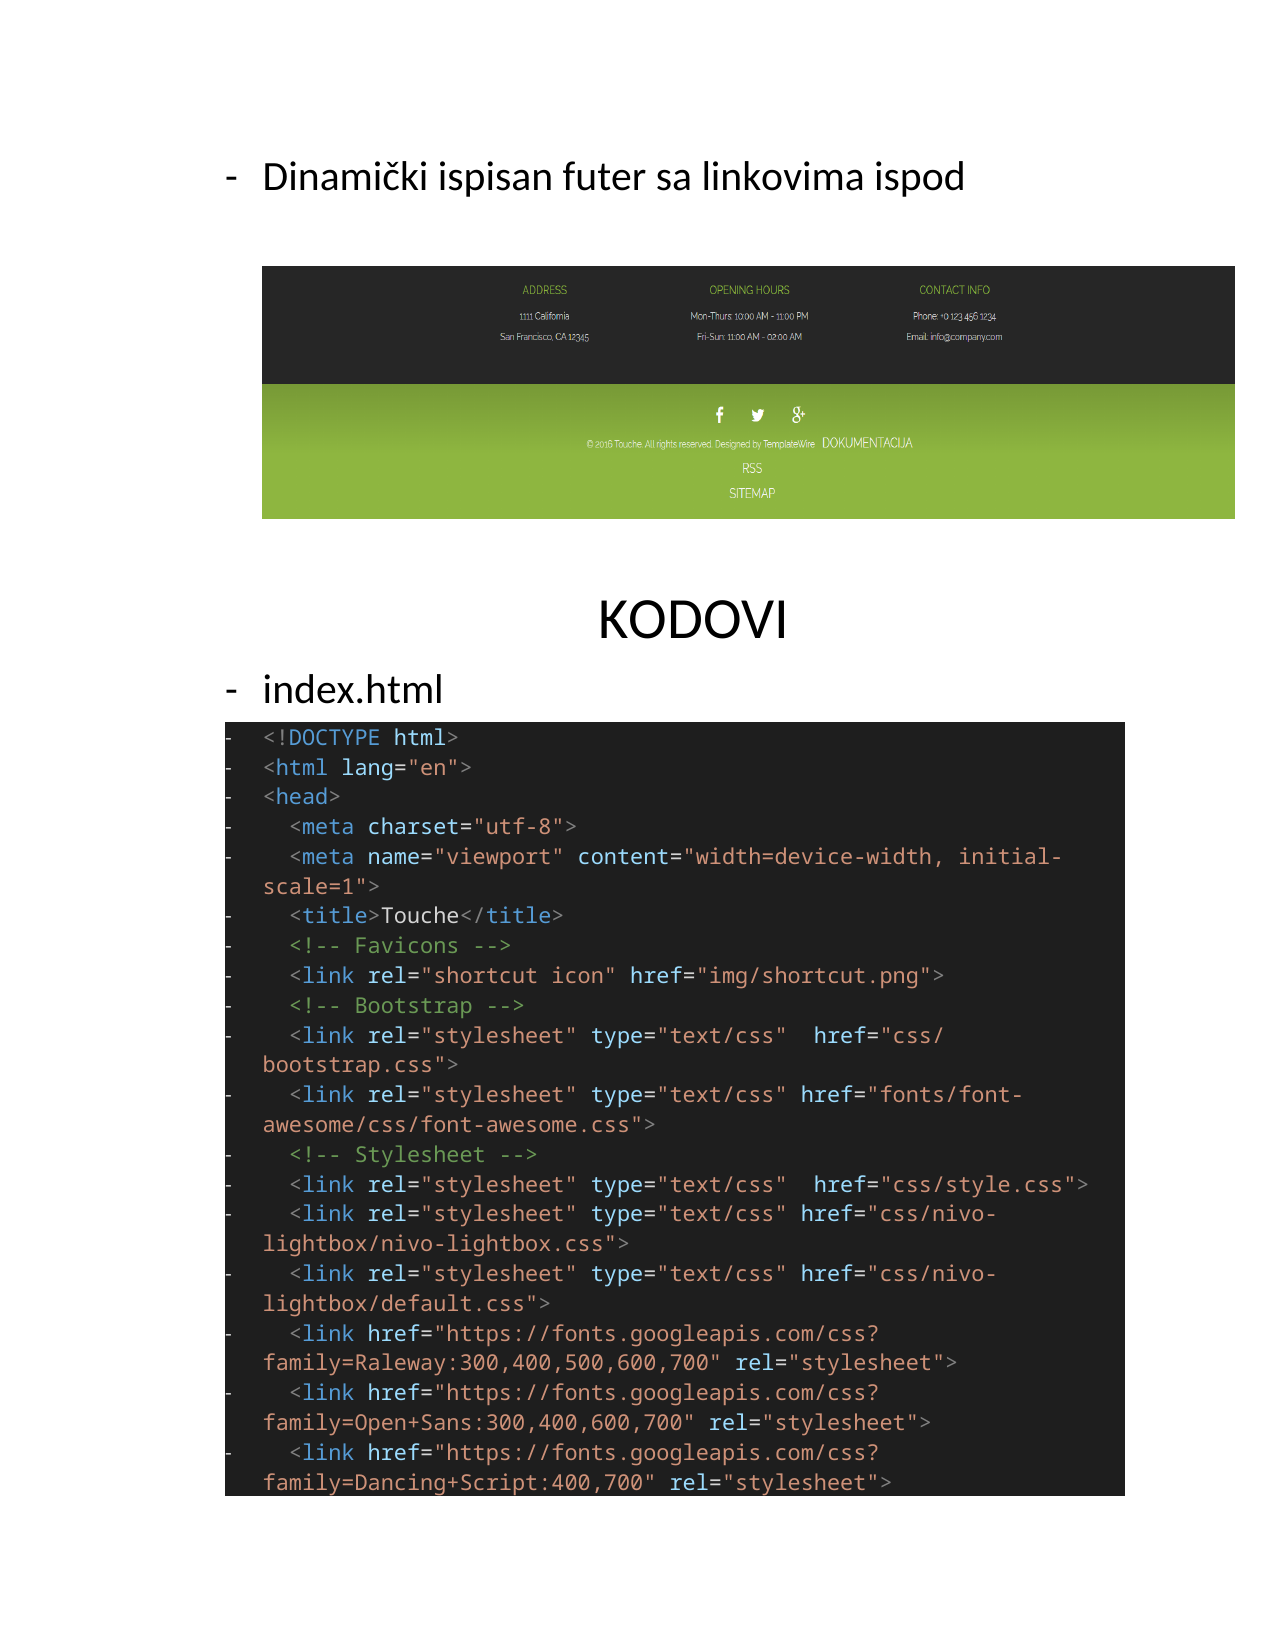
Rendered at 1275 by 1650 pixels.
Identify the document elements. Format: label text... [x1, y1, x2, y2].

list <head> [225, 781, 1125, 811]
list <link rel="stylesheet" type="text/css" href="css/nivo-lightbox/default.css"> [225, 1258, 1125, 1317]
list <!-- Bootstrap --> [225, 990, 1125, 1019]
list <link rel="stylesheet" type="text/css" href="fonts/font-awesome/css/font-awesome.css"> [225, 1079, 1125, 1139]
picture [262, 266, 1235, 519]
list Dinamički ispisan futer sa linkovima ispod [225, 150, 1125, 201]
list <link href="https://fonts.googleapis.com/css?family=Open+Sans:300,400,600,700" rel="stylesheet"> [225, 1377, 1125, 1437]
list <!DOCTYPE html> [225, 722, 1125, 751]
list KODOVI [262, 581, 1125, 653]
list <title>Touche</title> [225, 900, 1125, 930]
list <!-- Stylesheet --> [225, 1139, 1125, 1168]
list <link rel="stylesheet" type="text/css" href="css/nivo-lightbox/nivo-lightbox.css"> [225, 1198, 1125, 1258]
list <!-- Favicons --> [225, 930, 1125, 960]
list <link rel="stylesheet" type="text/css" href="css/bootstrap.css"> [225, 1019, 1125, 1079]
list <link href="https://fonts.googleapis.com/css?family=Dancing+Script:400,700" rel="stylesheet"> [225, 1437, 1125, 1496]
list <meta charset="utf-8"> [225, 811, 1125, 841]
list <html lang="en"> [225, 751, 1125, 781]
list <link href="https://fonts.googleapis.com/css?family=Raleway:300,400,500,600,700" rel="stylesheet"> [225, 1317, 1125, 1377]
list <link rel="stylesheet" type="text/css" href="css/style.css"> [225, 1168, 1125, 1198]
list <meta name="viewport" content="width=device-width, initial-scale=1"> [225, 841, 1125, 900]
list index.html [225, 663, 1125, 714]
list <link rel="shortcut icon" href="img/shortcut.png"> [225, 960, 1125, 990]
